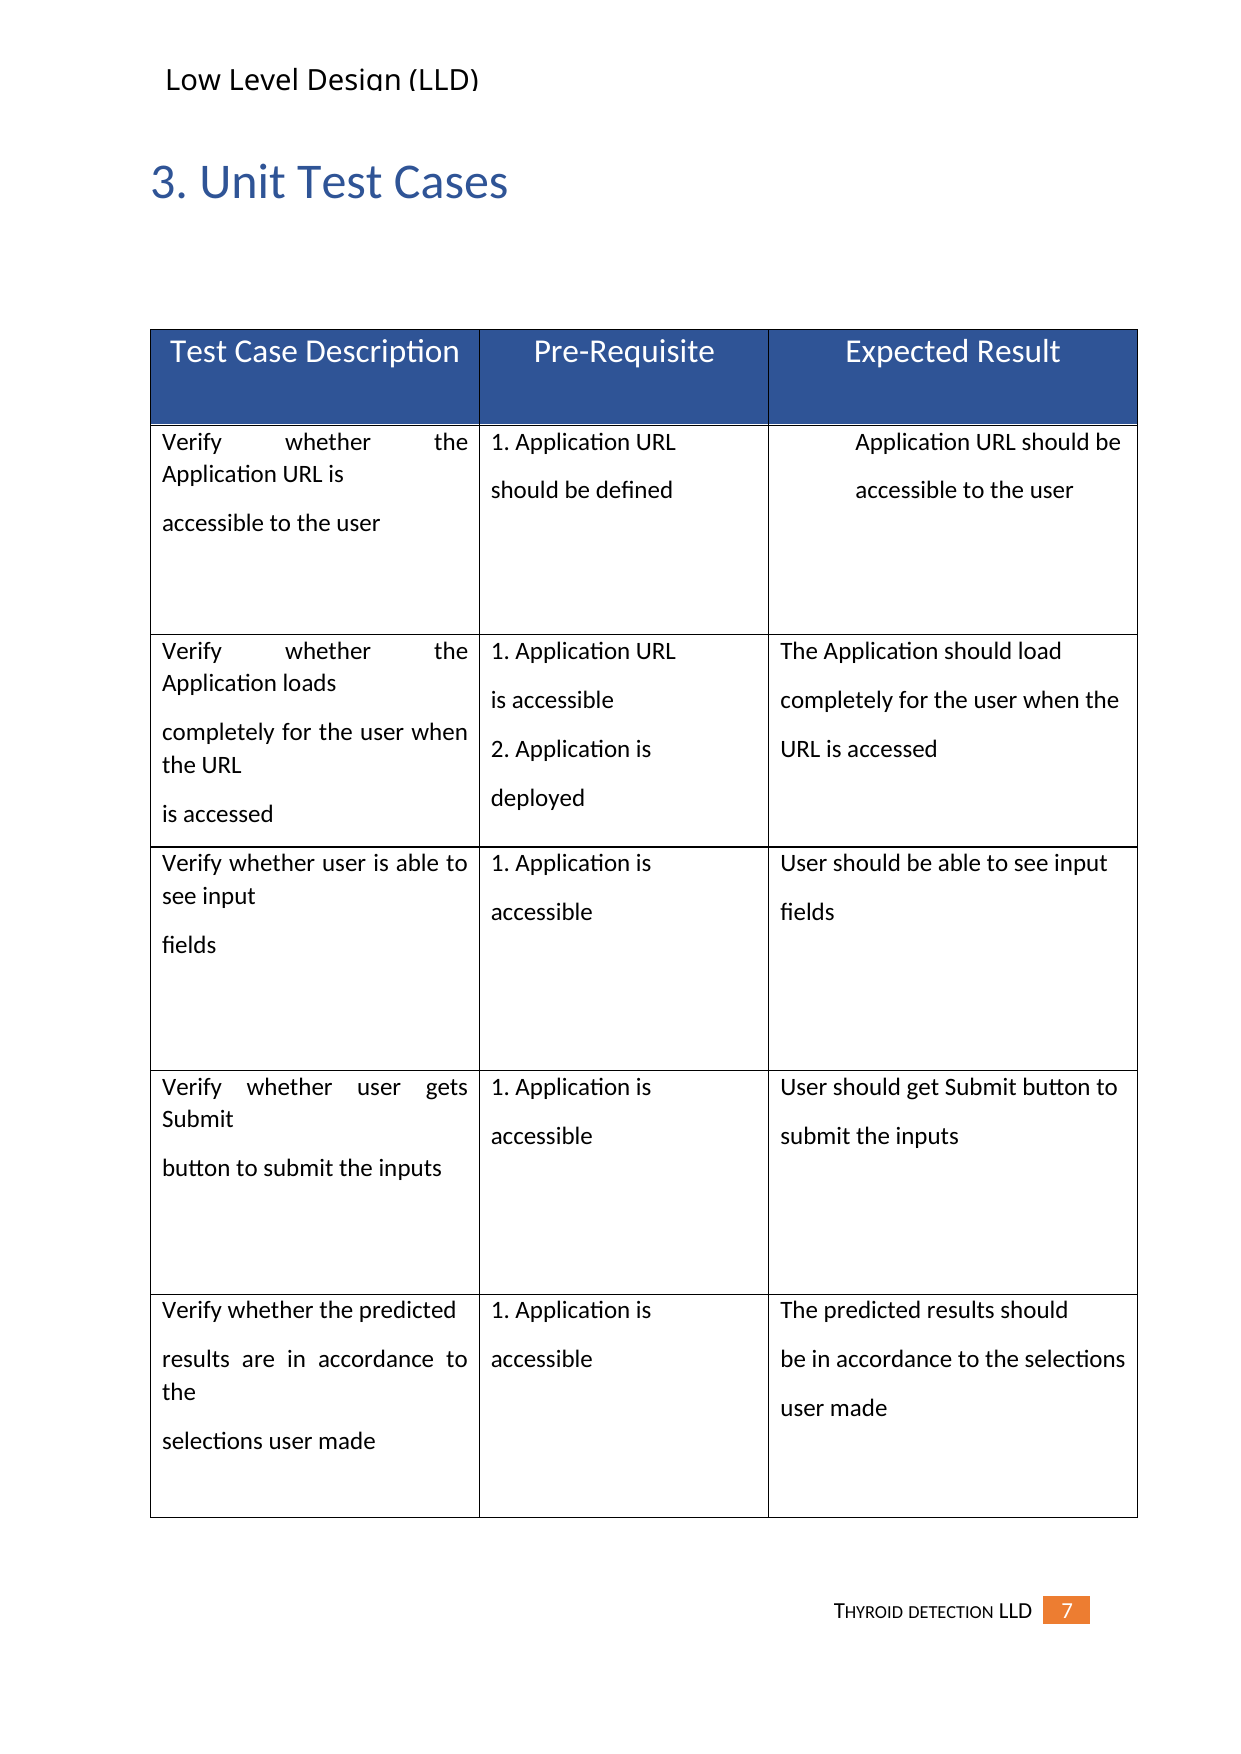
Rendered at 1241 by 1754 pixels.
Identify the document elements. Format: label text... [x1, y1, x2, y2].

table_cell Application URL should be accessible to the user [769, 426, 1137, 634]
table_cell Verify whether the Application loads completely for the user when the URL is accessed [151, 635, 479, 846]
table_cell 1. Application URL should be defined [480, 426, 768, 634]
table_cell 1. Application is accessible [480, 1071, 768, 1293]
table_cell 1. Application is accessible [480, 1295, 768, 1517]
table_cell Verify whether user gets Submit button to submit the inputs [151, 1071, 479, 1293]
text 3. Unit Test Cases [150, 150, 1090, 211]
table_cell The Application should load completely for the user when the URL is accessed [769, 635, 1137, 846]
table_cell Verify whether the Application URL is accessible to the user [151, 426, 479, 634]
table_cell Verify whether user is able to see input fields [151, 848, 479, 1070]
table_cell 1. Application is accessible [480, 848, 768, 1070]
table_header Expected Result [769, 330, 1137, 424]
table_header Test Case Description [151, 330, 479, 424]
table_cell The predicted results should be in accordance to the selections user made [769, 1295, 1137, 1517]
table_cell 1. Application URL is accessible 2. Application is deployed [480, 635, 768, 846]
table_cell User should get Submit button to submit the inputs [769, 1071, 1137, 1293]
table_cell Verify whether the predicted results are in accordance to the selections user made [151, 1295, 479, 1517]
table_header Pre-Requisite [480, 330, 768, 424]
table_cell User should be able to see input fields [769, 848, 1137, 1070]
